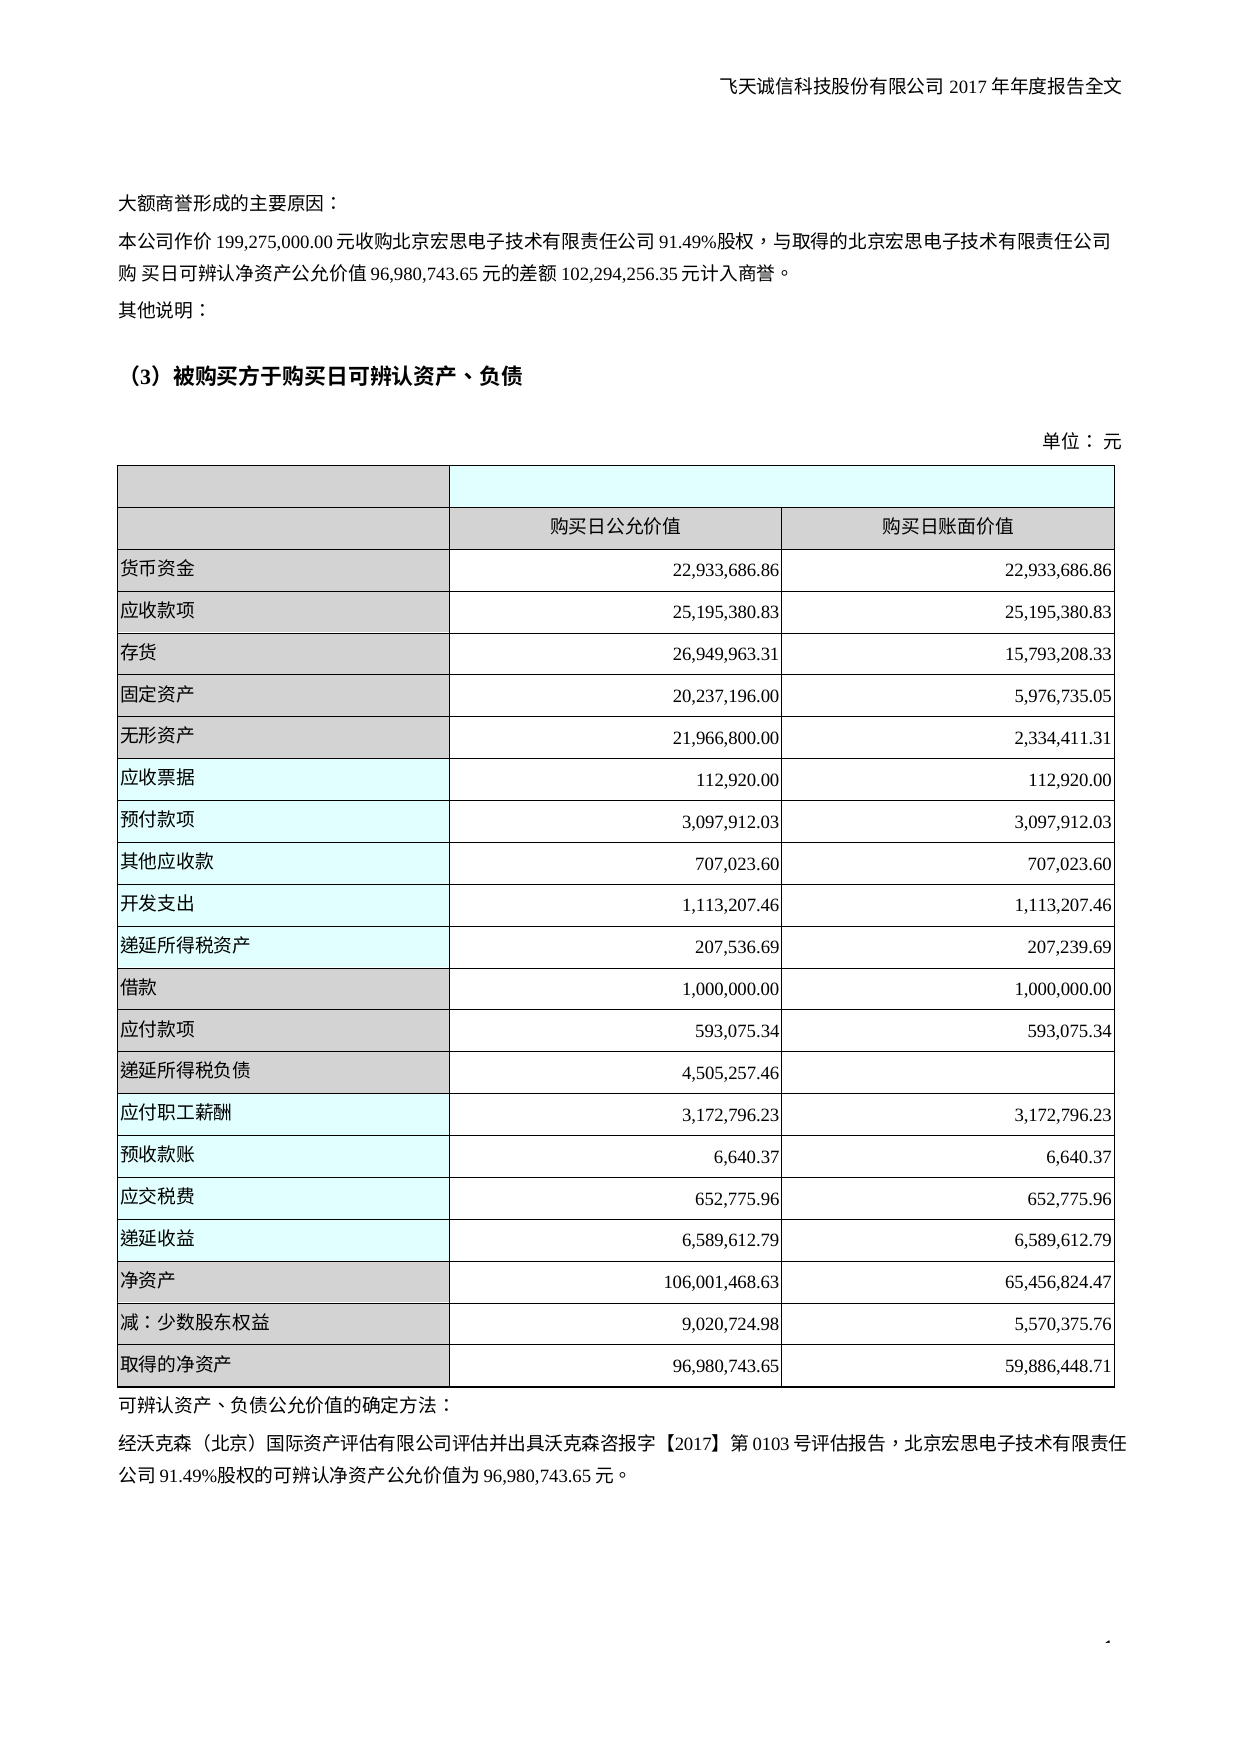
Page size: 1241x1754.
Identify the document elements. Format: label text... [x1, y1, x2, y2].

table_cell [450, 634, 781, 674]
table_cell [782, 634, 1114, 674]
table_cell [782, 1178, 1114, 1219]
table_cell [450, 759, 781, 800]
subtitle （3）被购买方于购买日可辨认资产、负债 [118, 361, 1138, 390]
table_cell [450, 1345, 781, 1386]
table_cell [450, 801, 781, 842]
text 本公司作价199,275,000.00元收购北京宏思电子技术有限责任公司91.49%股权，与取得的北京宏思电子技术有限责任公司购 买日可辨认净资产公允价值96,980,743.65元的差额102,294,256.35元计入商誉。 [118, 228, 1120, 285]
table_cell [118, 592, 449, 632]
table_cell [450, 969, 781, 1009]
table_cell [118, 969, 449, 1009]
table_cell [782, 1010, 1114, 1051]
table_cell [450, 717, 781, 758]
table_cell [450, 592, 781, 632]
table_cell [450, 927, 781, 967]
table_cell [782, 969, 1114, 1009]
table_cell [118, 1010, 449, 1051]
text 可辨认资产、负债公允价值的确定方法： [118, 1393, 1138, 1418]
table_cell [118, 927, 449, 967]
text 单位： 元 [102, 428, 1122, 454]
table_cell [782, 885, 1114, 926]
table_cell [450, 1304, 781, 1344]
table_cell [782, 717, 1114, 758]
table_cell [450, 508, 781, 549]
text 其他说明： [118, 297, 1138, 323]
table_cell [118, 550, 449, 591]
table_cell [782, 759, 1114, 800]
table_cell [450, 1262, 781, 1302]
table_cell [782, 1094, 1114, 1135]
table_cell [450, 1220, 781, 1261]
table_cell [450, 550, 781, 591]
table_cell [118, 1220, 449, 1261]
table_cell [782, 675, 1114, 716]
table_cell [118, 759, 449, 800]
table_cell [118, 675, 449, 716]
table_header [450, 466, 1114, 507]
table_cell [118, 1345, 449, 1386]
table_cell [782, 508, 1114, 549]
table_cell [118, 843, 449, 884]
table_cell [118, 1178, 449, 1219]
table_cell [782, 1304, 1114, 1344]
text 经沃克森（北京）国际资产评估有限公司评估并出具沃克森咨报字【2017】第0103号评估报告，北京宏思电子技术有限责任 公司91.49%股权的可辨认净资产公允价值为96,980,743.65元。 [118, 1430, 1138, 1488]
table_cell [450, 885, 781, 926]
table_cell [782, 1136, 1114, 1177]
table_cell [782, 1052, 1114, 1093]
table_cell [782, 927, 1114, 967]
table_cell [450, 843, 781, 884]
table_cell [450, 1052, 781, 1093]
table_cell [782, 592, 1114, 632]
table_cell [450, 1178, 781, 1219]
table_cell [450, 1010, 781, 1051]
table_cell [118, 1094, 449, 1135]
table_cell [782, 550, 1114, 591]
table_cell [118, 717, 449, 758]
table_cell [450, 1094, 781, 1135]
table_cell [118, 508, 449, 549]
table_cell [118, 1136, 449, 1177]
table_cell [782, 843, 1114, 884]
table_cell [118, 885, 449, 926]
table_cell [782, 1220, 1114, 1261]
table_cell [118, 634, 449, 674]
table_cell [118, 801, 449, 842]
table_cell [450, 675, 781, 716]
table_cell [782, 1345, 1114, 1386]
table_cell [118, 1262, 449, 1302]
text 大额商誉形成的主要原因： [118, 190, 1138, 216]
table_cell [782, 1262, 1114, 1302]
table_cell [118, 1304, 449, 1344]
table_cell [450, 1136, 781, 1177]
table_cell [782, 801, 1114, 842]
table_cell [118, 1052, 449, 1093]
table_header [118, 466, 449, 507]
